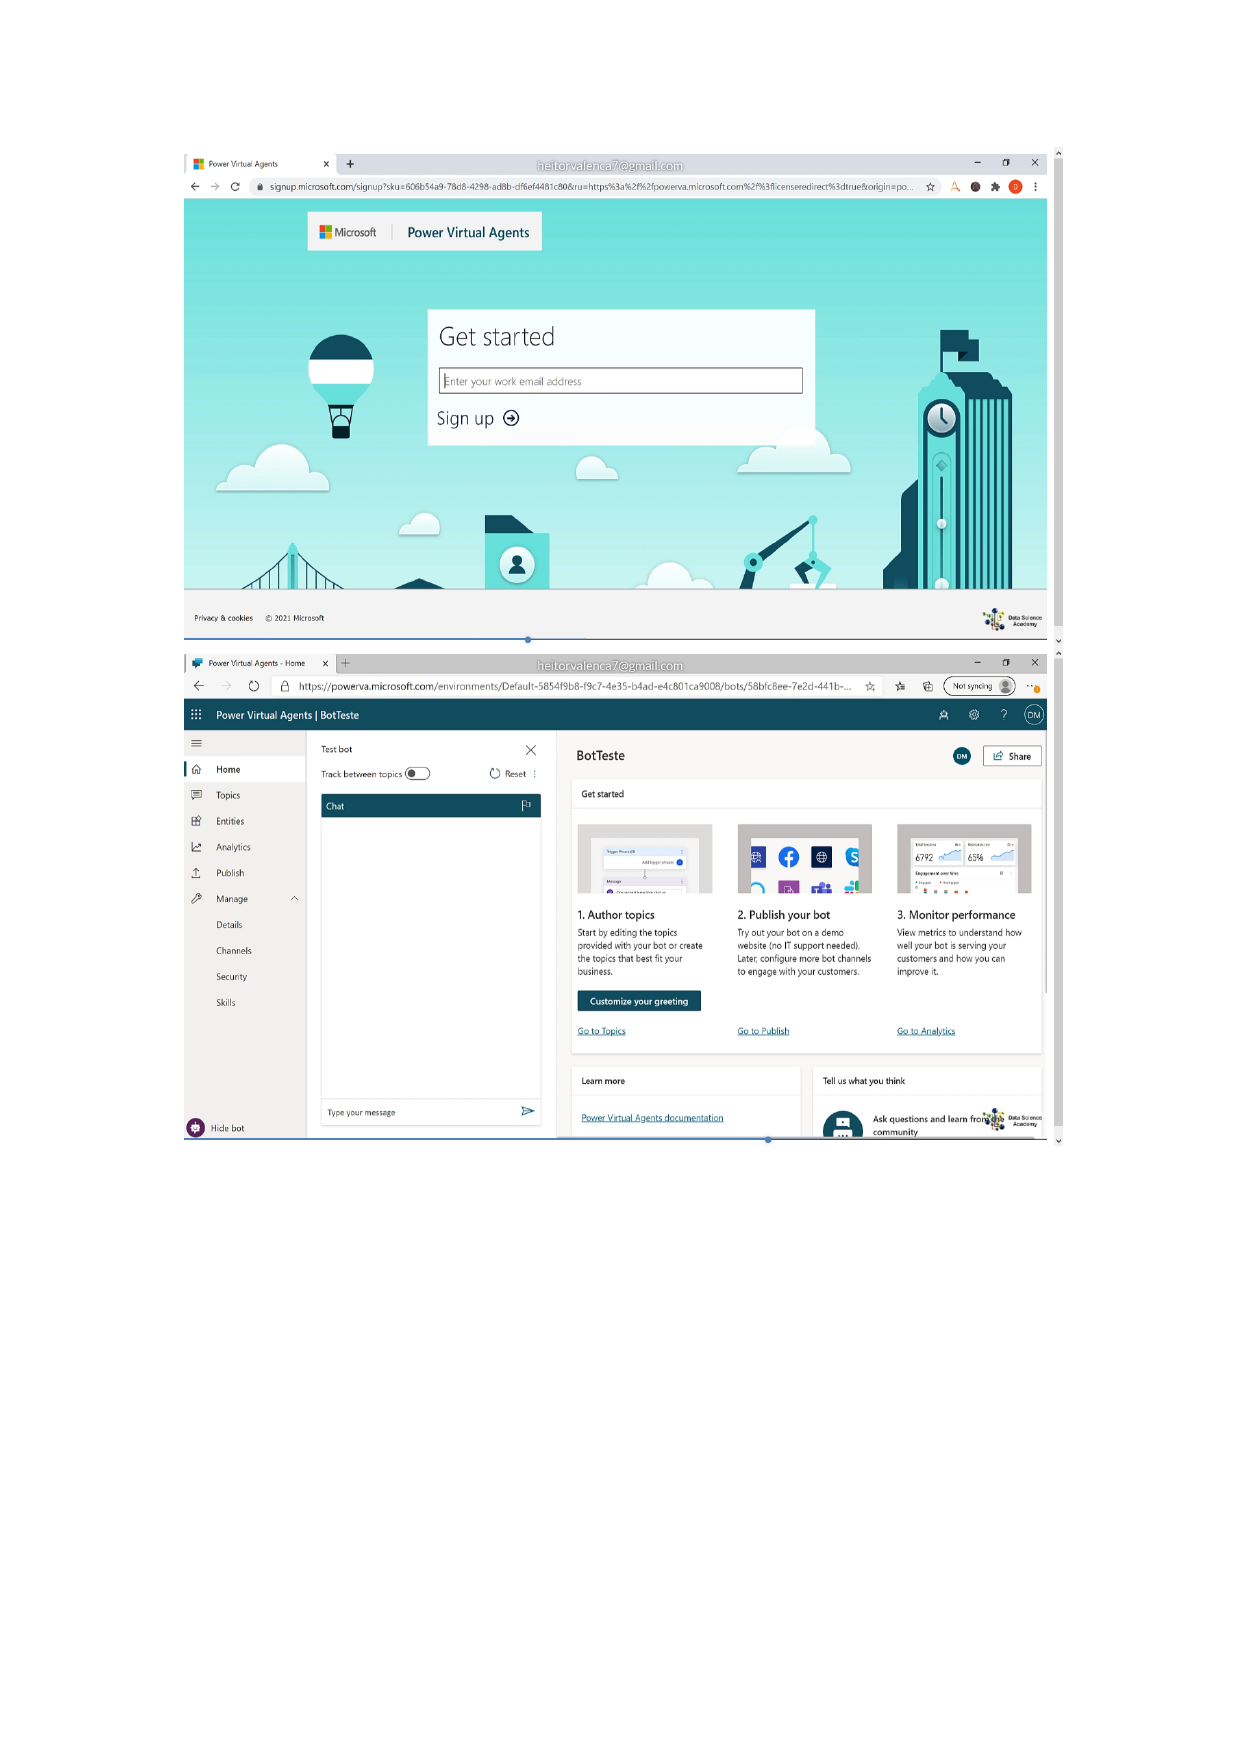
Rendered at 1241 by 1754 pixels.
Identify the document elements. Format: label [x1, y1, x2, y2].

picture [177, 647, 1063, 1146]
picture [177, 147, 1063, 646]
